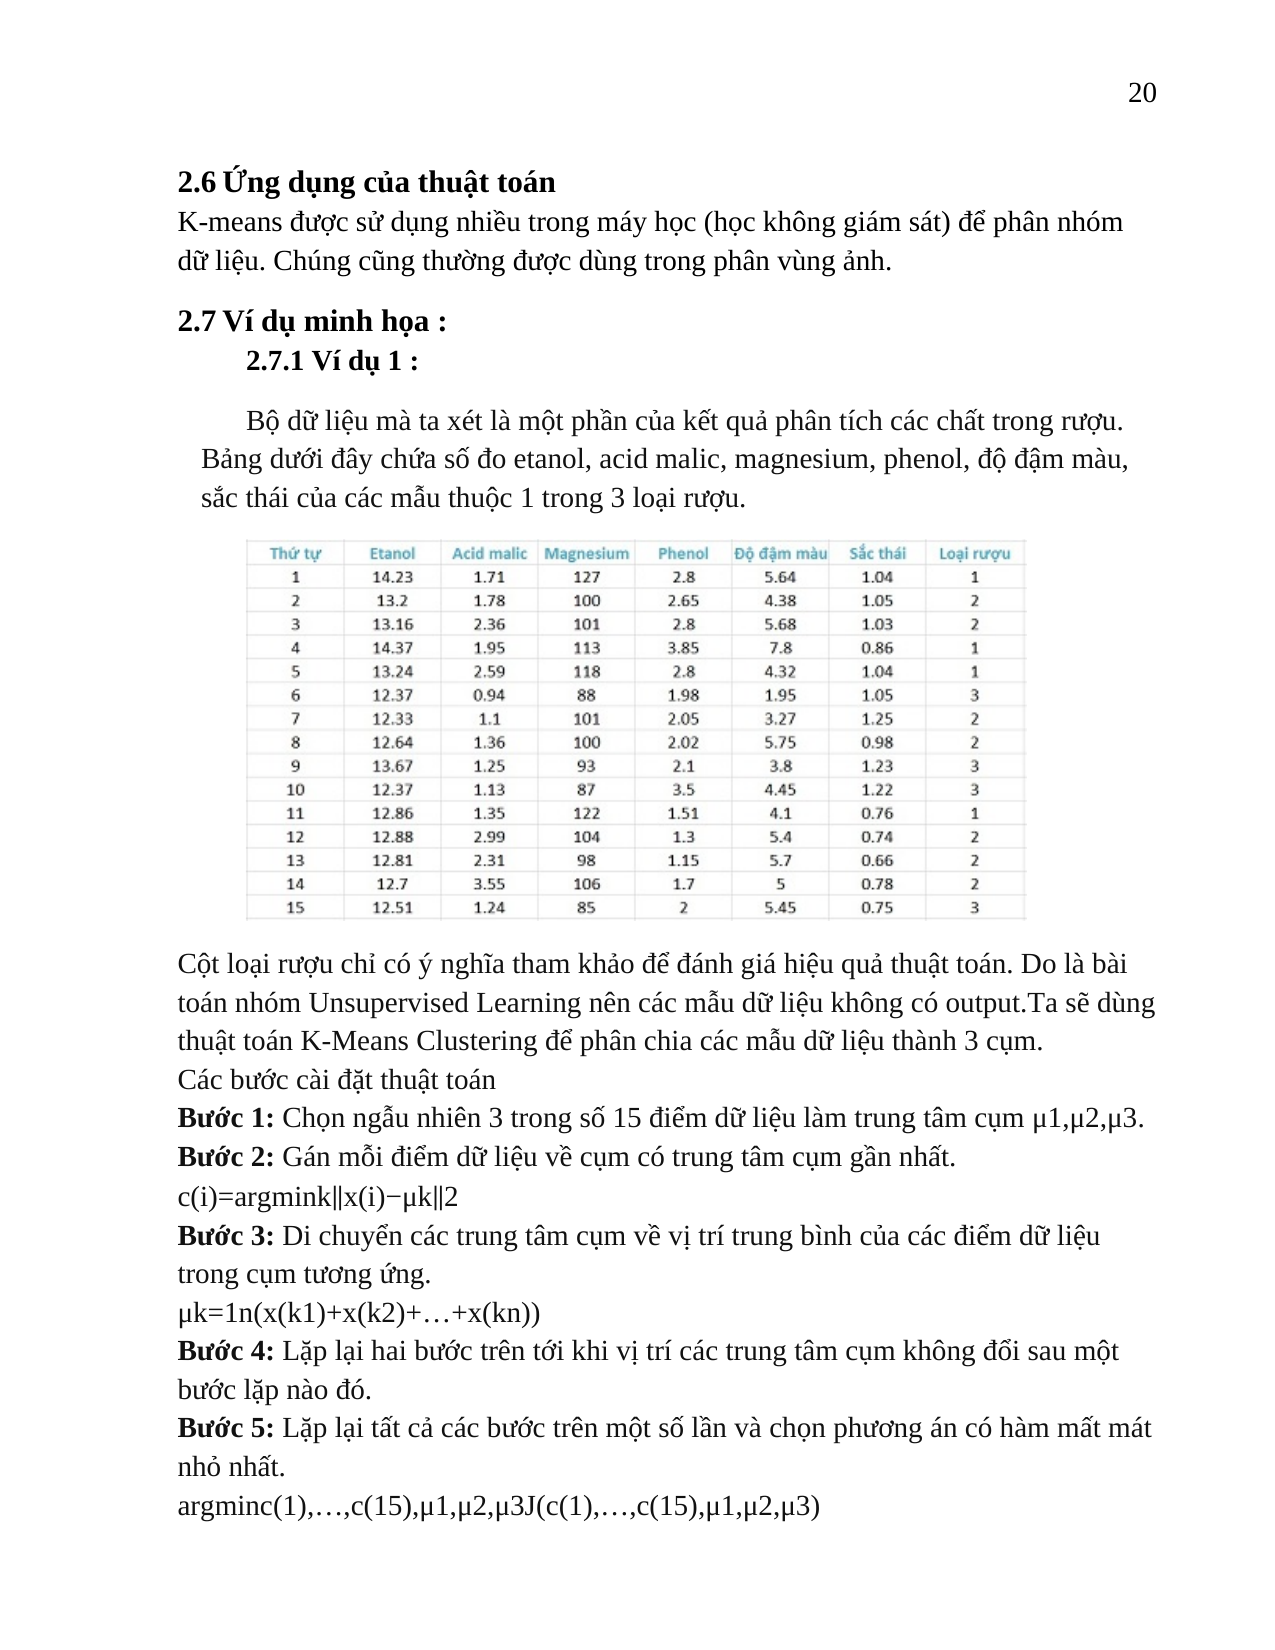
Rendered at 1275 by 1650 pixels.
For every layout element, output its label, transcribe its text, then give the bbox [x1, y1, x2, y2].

text argminc(1),…,c(15),μ1,μ2,μ3J(c(1),…,c(15),μ1,μ2,μ3) [177, 1488, 1157, 1521]
text Bước 5: Lặp lại tất cả các bước trên một số lần và chọn phương án có hàm mất mát nhỏ nhất. [177, 1411, 1157, 1483]
text Bước 2: Gán mỗi điểm dữ liệu về cụm có trung tâm cụm gần nhất. [177, 1139, 1157, 1172]
text Cột loại rượu chỉ có ý nghĩa tham khảo để đánh giá hiệu quả thuật toán. Do là bài toán nhóm Unsupervised Learning nên các mẫu dữ liệu không có output.Ta sẽ dùng thuật toán K-Means Clustering để phân chia các mẫu dữ liệu thành 3 cụm. [177, 946, 1157, 1057]
text 2.7.1 Ví dụ 1 : [201, 343, 1157, 377]
subtitle Ứng dụng của thuật toán [177, 163, 1157, 199]
text c(i)=argmink∥x(i)−μk∥2 [177, 1177, 1157, 1213]
text μk=1n(x(k1)+x(k2)+…+x(kn)) [177, 1295, 1157, 1328]
picture [245, 539, 1027, 921]
text Bước 3: Di chuyển các trung tâm cụm về vị trí trung bình của các điểm dữ liệu trong cụm tương ứng. [177, 1218, 1157, 1290]
text Bộ dữ liệu mà ta xét là một phần của kết quả phân tích các chất trong rượu. Bảng dưới đây chứa số đo etanol, acid malic, magnesium, phenol, độ đậm màu, sắc thái của các mẫu thuộc 1 trong 3 loại rượu. [201, 403, 1157, 513]
text Bước 1: Chọn ngẫu nhiên 3 trong số 15 điểm dữ liệu làm trung tâm cụm μ1,μ2,μ3. [177, 1100, 1157, 1134]
subtitle Ví dụ minh họa : [177, 302, 1157, 338]
text Bước 4: Lặp lại hai bước trên tới khi vị trí các trung tâm cụm không đổi sau một bước lặp nào đó. [177, 1333, 1157, 1406]
text K-means được sử dụng nhiều trong máy học (học không giám sát) để phân nhóm dữ liệu. Chúng cũng thường được dùng trong phân vùng ảnh. [177, 204, 1157, 276]
text Các bước cài đặt thuật toán [177, 1062, 1157, 1095]
